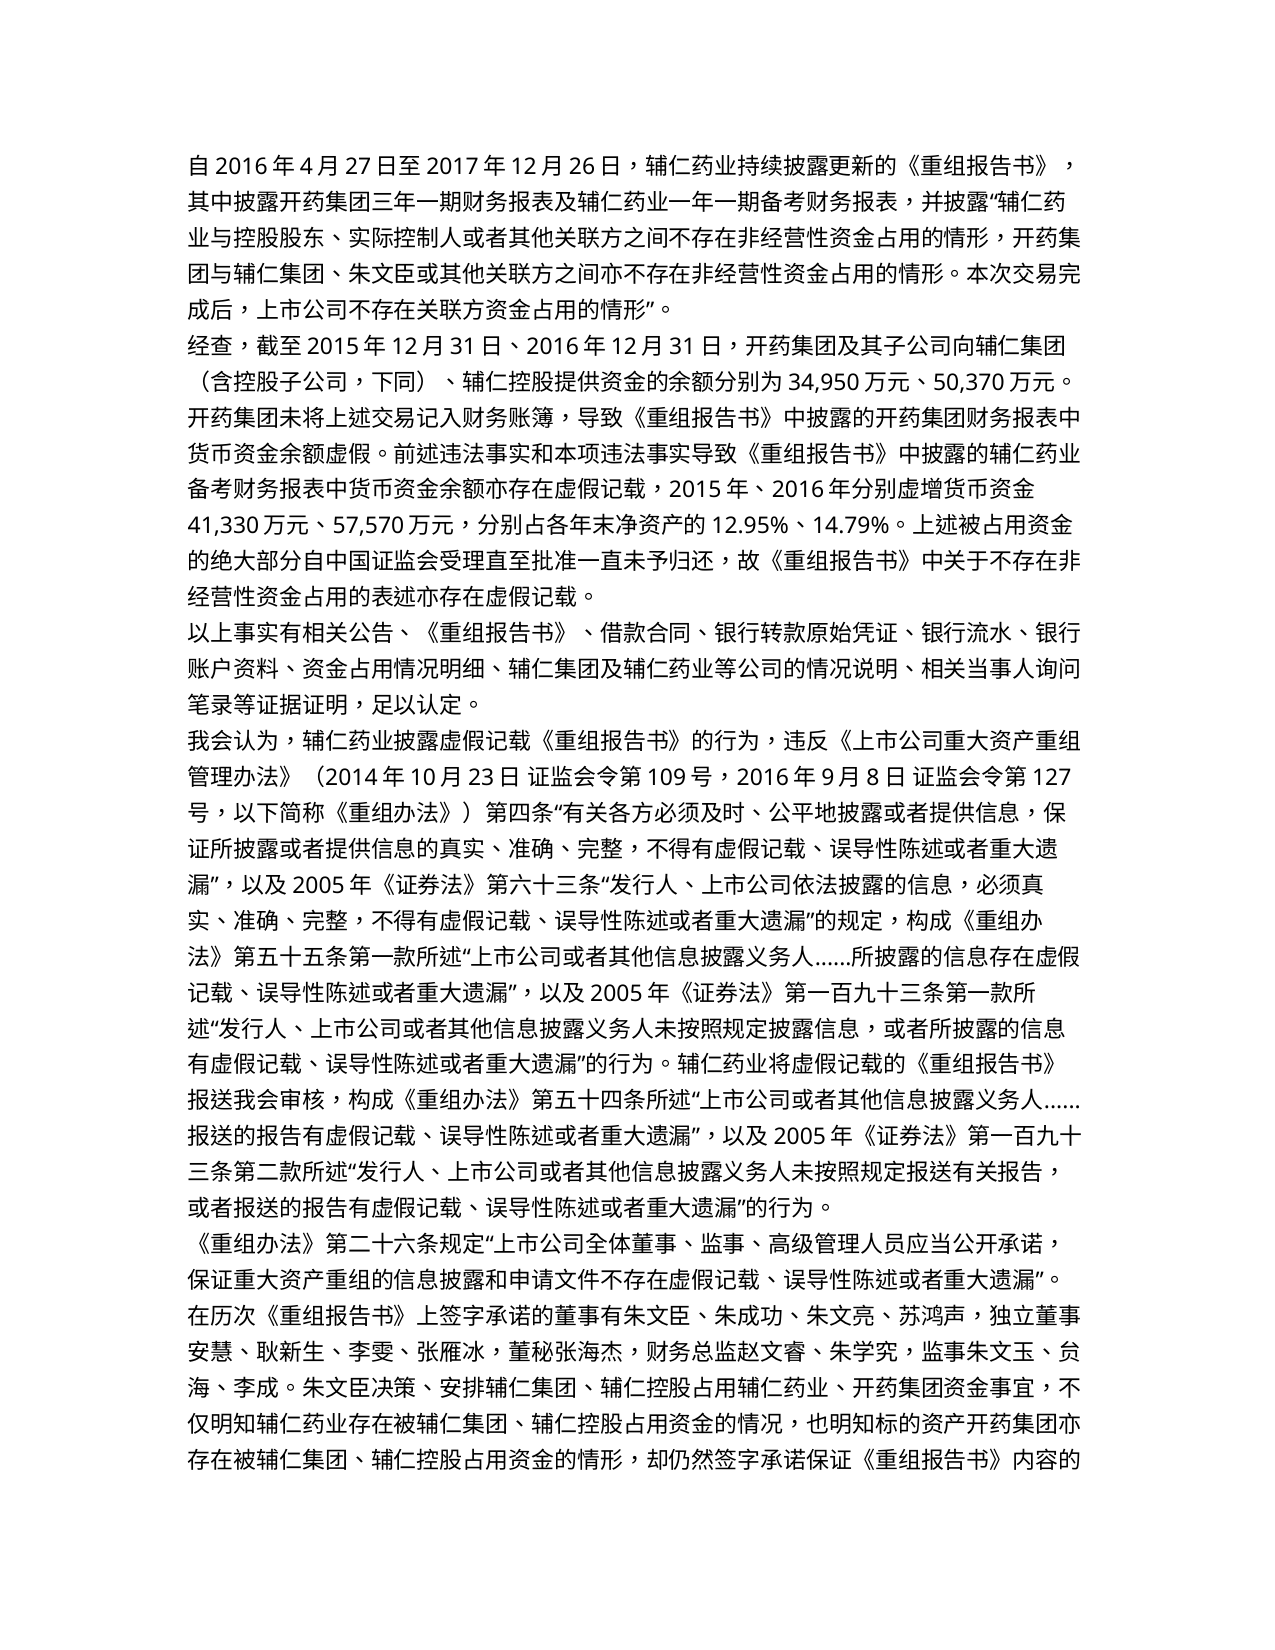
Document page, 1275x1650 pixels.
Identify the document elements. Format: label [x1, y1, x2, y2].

text [187, 150, 1087, 1475]
